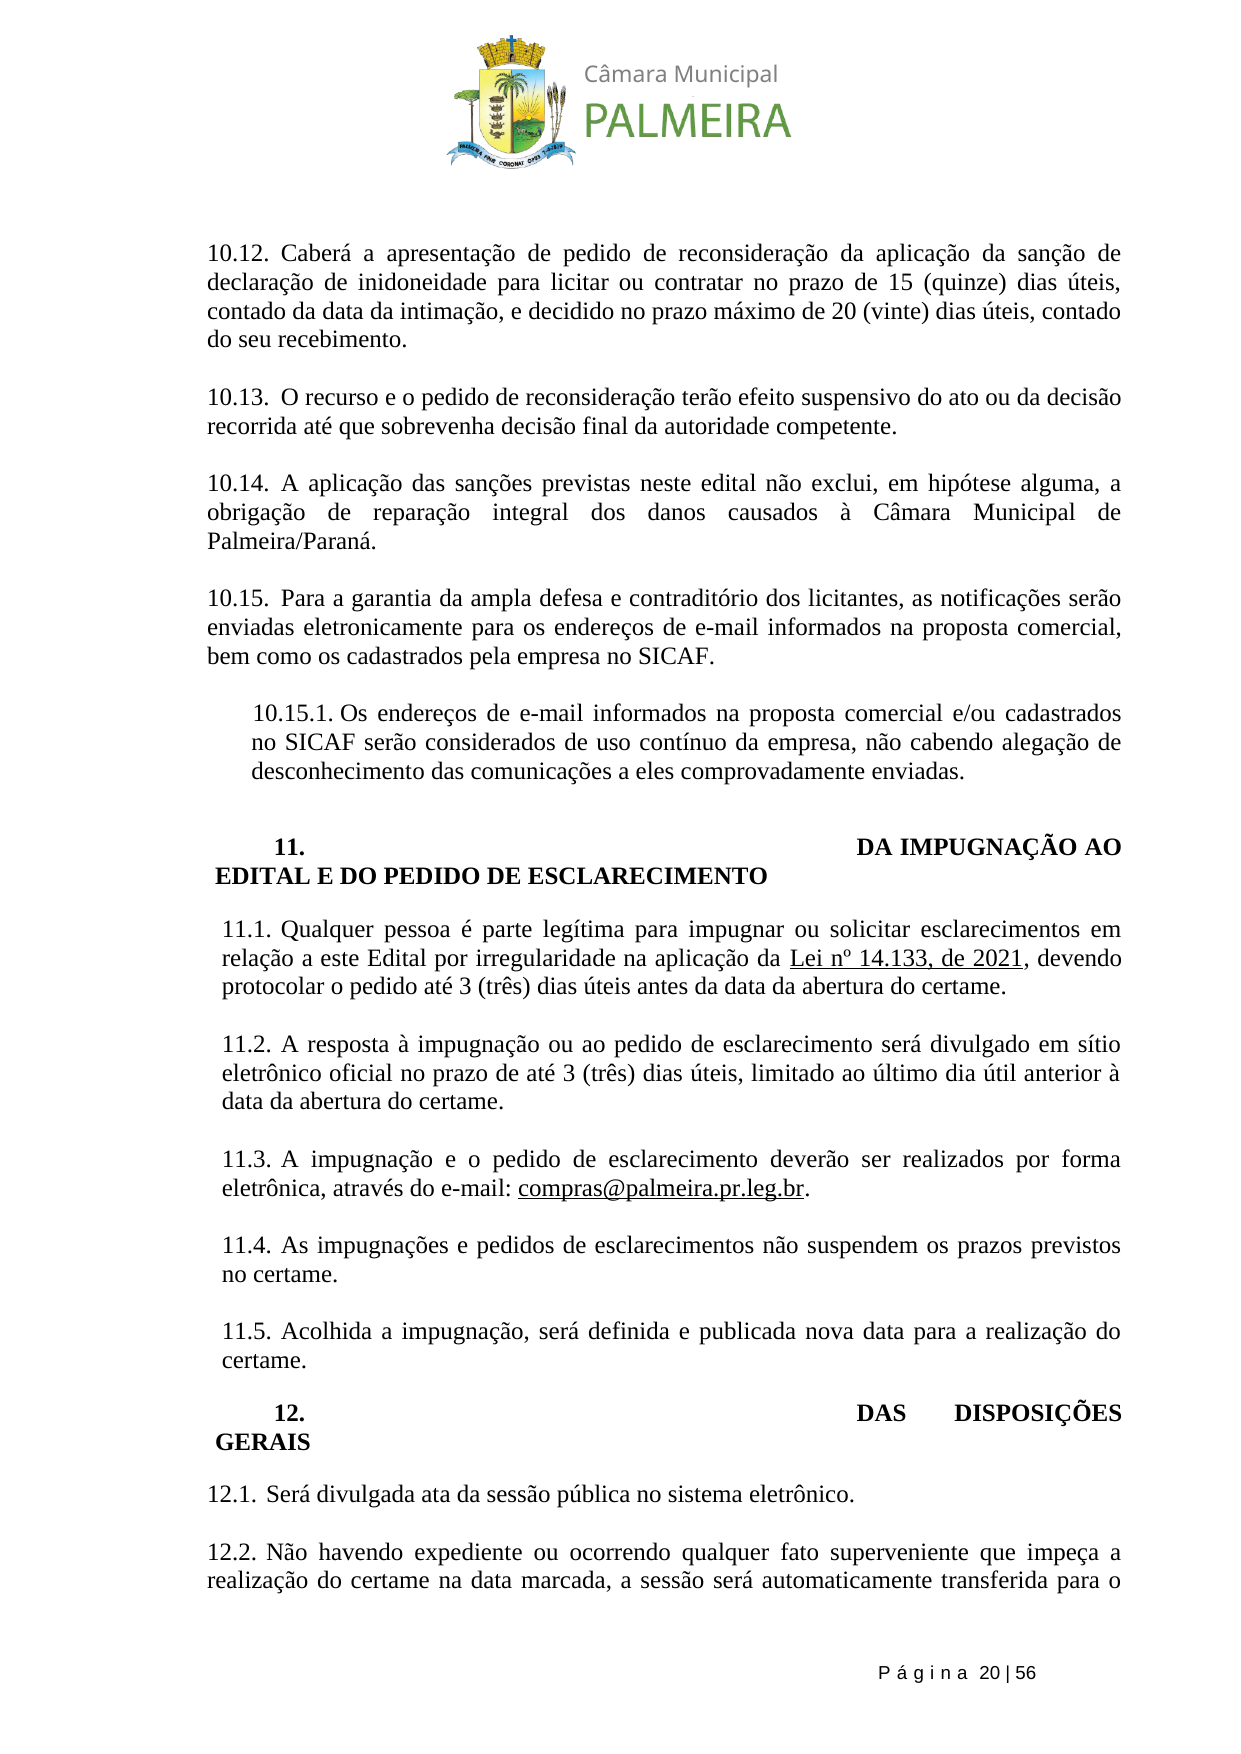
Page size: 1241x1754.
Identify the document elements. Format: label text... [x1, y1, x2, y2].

list Caberá a apresentação de pedido de reconsideração da aplicação da sanção de declaração de inidoneidade para licitar ou contratar no prazo de 15 (quinze) dias úteis, contado da data da intimação, e decidido no prazo máximo de 20 (vinte) dias úteis, contado do seu recebimento. [207, 238, 1122, 353]
list As impugnações e pedidos de esclarecimentos não suspendem os prazos previstos no certame. [222, 1230, 1122, 1288]
list Para a garantia da ampla defesa e contraditório dos licitantes, as notificações serão enviadas eletronicamente para os endereços de e-mail informados na proposta comercial, bem como os cadastrados pela empresa no SICAF. [207, 583, 1122, 669]
list A impugnação e o pedido de esclarecimento deverão ser realizados por forma eletrônica, através do e-mail: compras@palmeira.pr.leg.br. [222, 1144, 1122, 1201]
subtitle DAS DISPOSIÇÕES GERAIS [215, 1398, 1122, 1455]
list A resposta à impugnação ou ao pedido de esclarecimento será divulgado em sítio eletrônico oficial no prazo de até 3 (três) dias úteis, limitado ao último dia útil anterior à data da abertura do certame. [222, 1029, 1122, 1115]
list Será divulgada ata da sessão pública no sistema eletrônico. [207, 1479, 1122, 1508]
list A aplicação das sanções previstas neste edital não exclui, em hipótese alguma, a obrigação de reparação integral dos danos causados à Câmara Municipal de Palmeira/Paraná. [207, 468, 1122, 554]
list O recurso e o pedido de reconsideração terão efeito suspensivo do ato ou da decisão recorrida até que sobrevenha decisão final da autoridade competente. [207, 382, 1122, 439]
list Acolhida a impugnação, será definida e publicada nova data para a realização do certame. [222, 1316, 1122, 1374]
picture [443, 32, 797, 179]
subtitle DA IMPUGNAÇÃO AO EDITAL E DO PEDIDO DE ESCLARECIMENTO [215, 832, 1122, 890]
list Os endereços de e-mail informados na proposta comercial e/ou cadastrados no SICAF serão considerados de uso contínuo da empresa, não cabendo alegação de desconhecimento das comunicações a eles comprovadamente enviadas. [251, 698, 1122, 784]
list Qualquer pessoa é parte legítima para impugnar ou solicitar esclarecimentos em relação a este Edital por irregularidade na aplicação da Lei nº 14.133, de 2021, devendo protocolar o pedido até 3 (três) dias úteis antes da data da abertura do certame. [222, 914, 1122, 1000]
